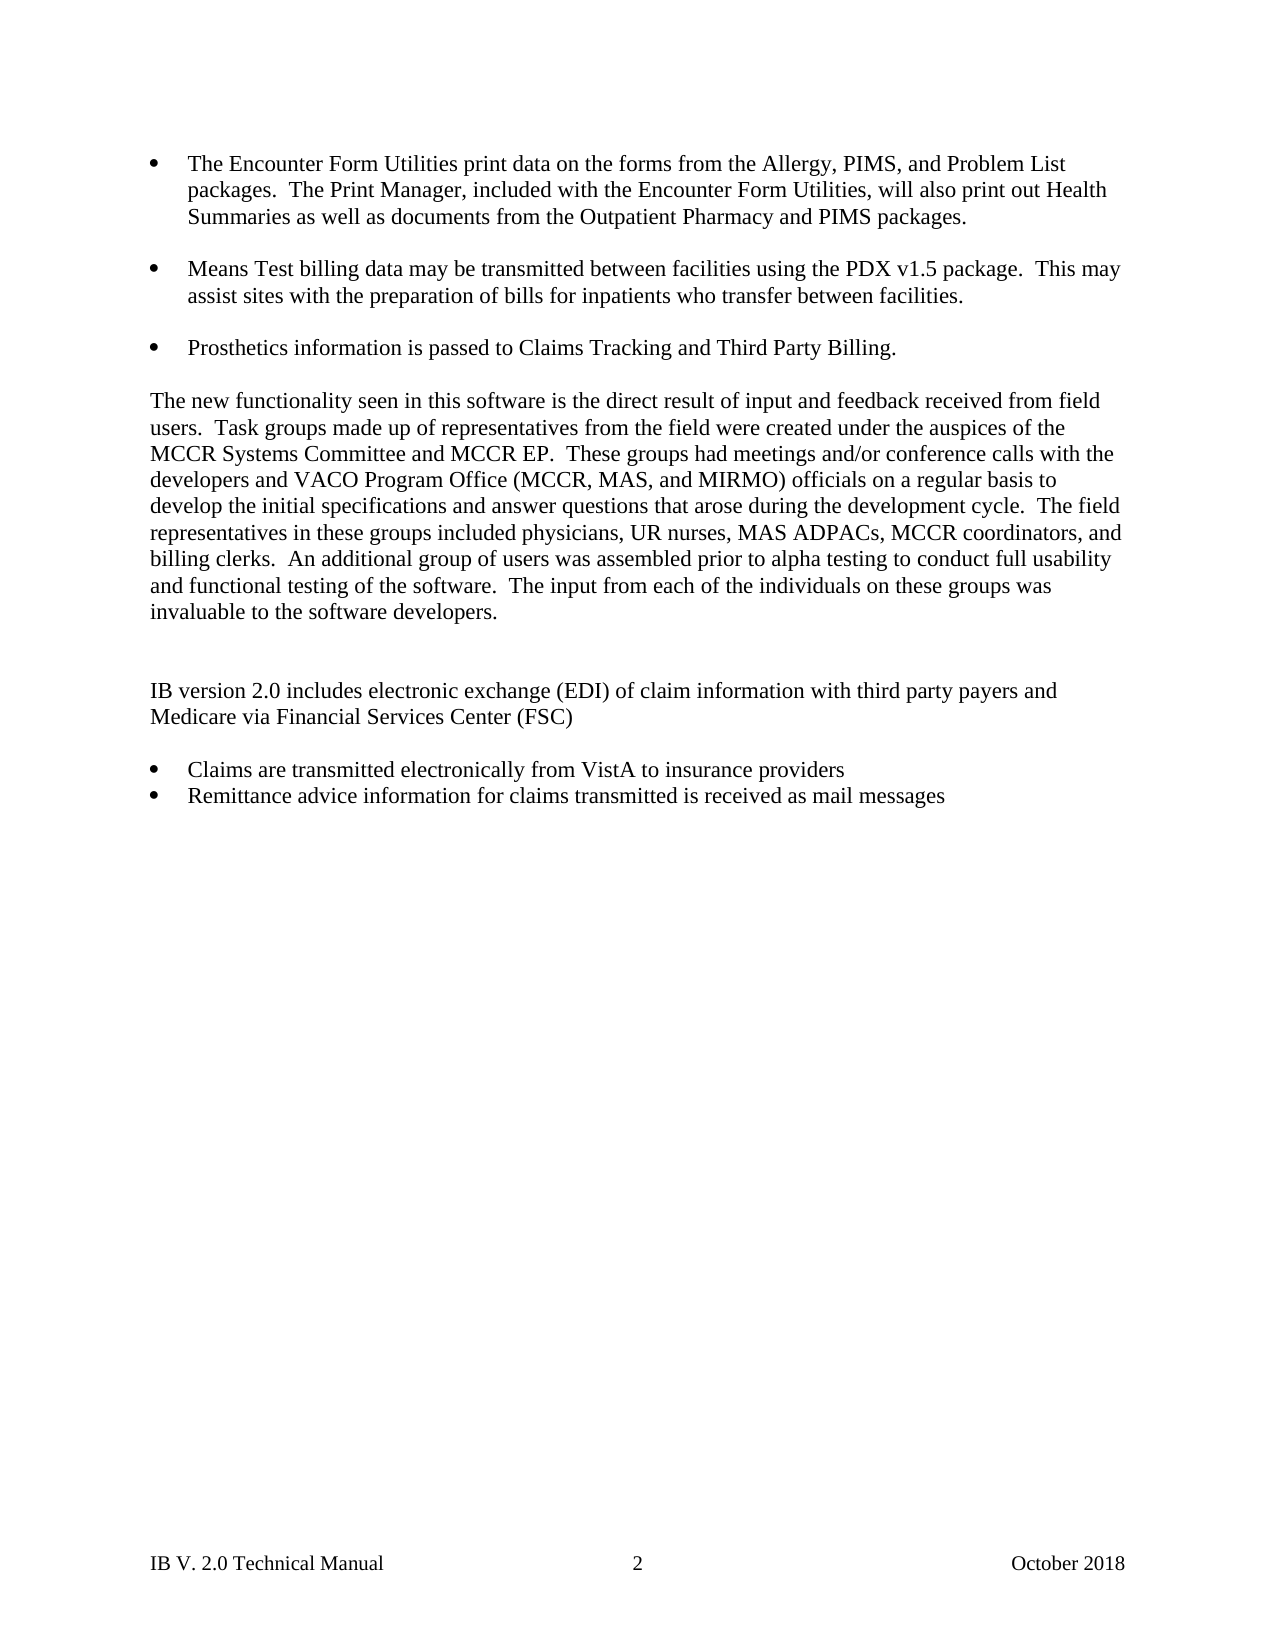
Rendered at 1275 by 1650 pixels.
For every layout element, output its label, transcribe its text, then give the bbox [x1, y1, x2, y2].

text Means Test billing data may be transmitted between facilities using the PDX v1.5 package. This may assist sites with the preparation of bills for inpatients who transfer between facilities. [150, 255, 1125, 308]
text Claims are transmitted electronically from VistA to insurance providers [150, 756, 1125, 782]
text The new functionality seen in this software is the direct result of input and feedback received from field users. Task groups made up of representatives from the field were created under the auspices of the MCCR Systems Committee and MCCR EP. These groups had meetings and/or conference calls with the developers and VACO Program Office (MCCR, MAS, and MIRMO) officials on a regular basis to develop the initial specifications and answer questions that arose during the development cycle. The field representatives in these groups included physicians, UR nurses, MAS ADPACs, MCCR coordinators, and billing clerks. An additional group of users was assembled prior to alpha testing to conduct full usability and functional testing of the software. The input from each of the individuals on these groups was invaluable to the software developers. [150, 387, 1125, 624]
text IB version 2.0 includes electronic exchange (EDI) of claim information with third party payers and Medicare via Financial Services Center (FSC) [150, 677, 1125, 730]
list Remittance advice information for claims transmitted is received as mail messages [150, 782, 1125, 809]
text Prosthetics information is passed to Claims Tracking and Third Party Billing. [150, 334, 1125, 361]
text The Encounter Form Utilities print data on the forms from the Allergy, PIMS, and Problem List packages. The Print Manager, included with the Encounter Form Utilities, will also print out Health Summaries as well as documents from the Outpatient Pharmacy and PIMS packages. [150, 150, 1125, 229]
